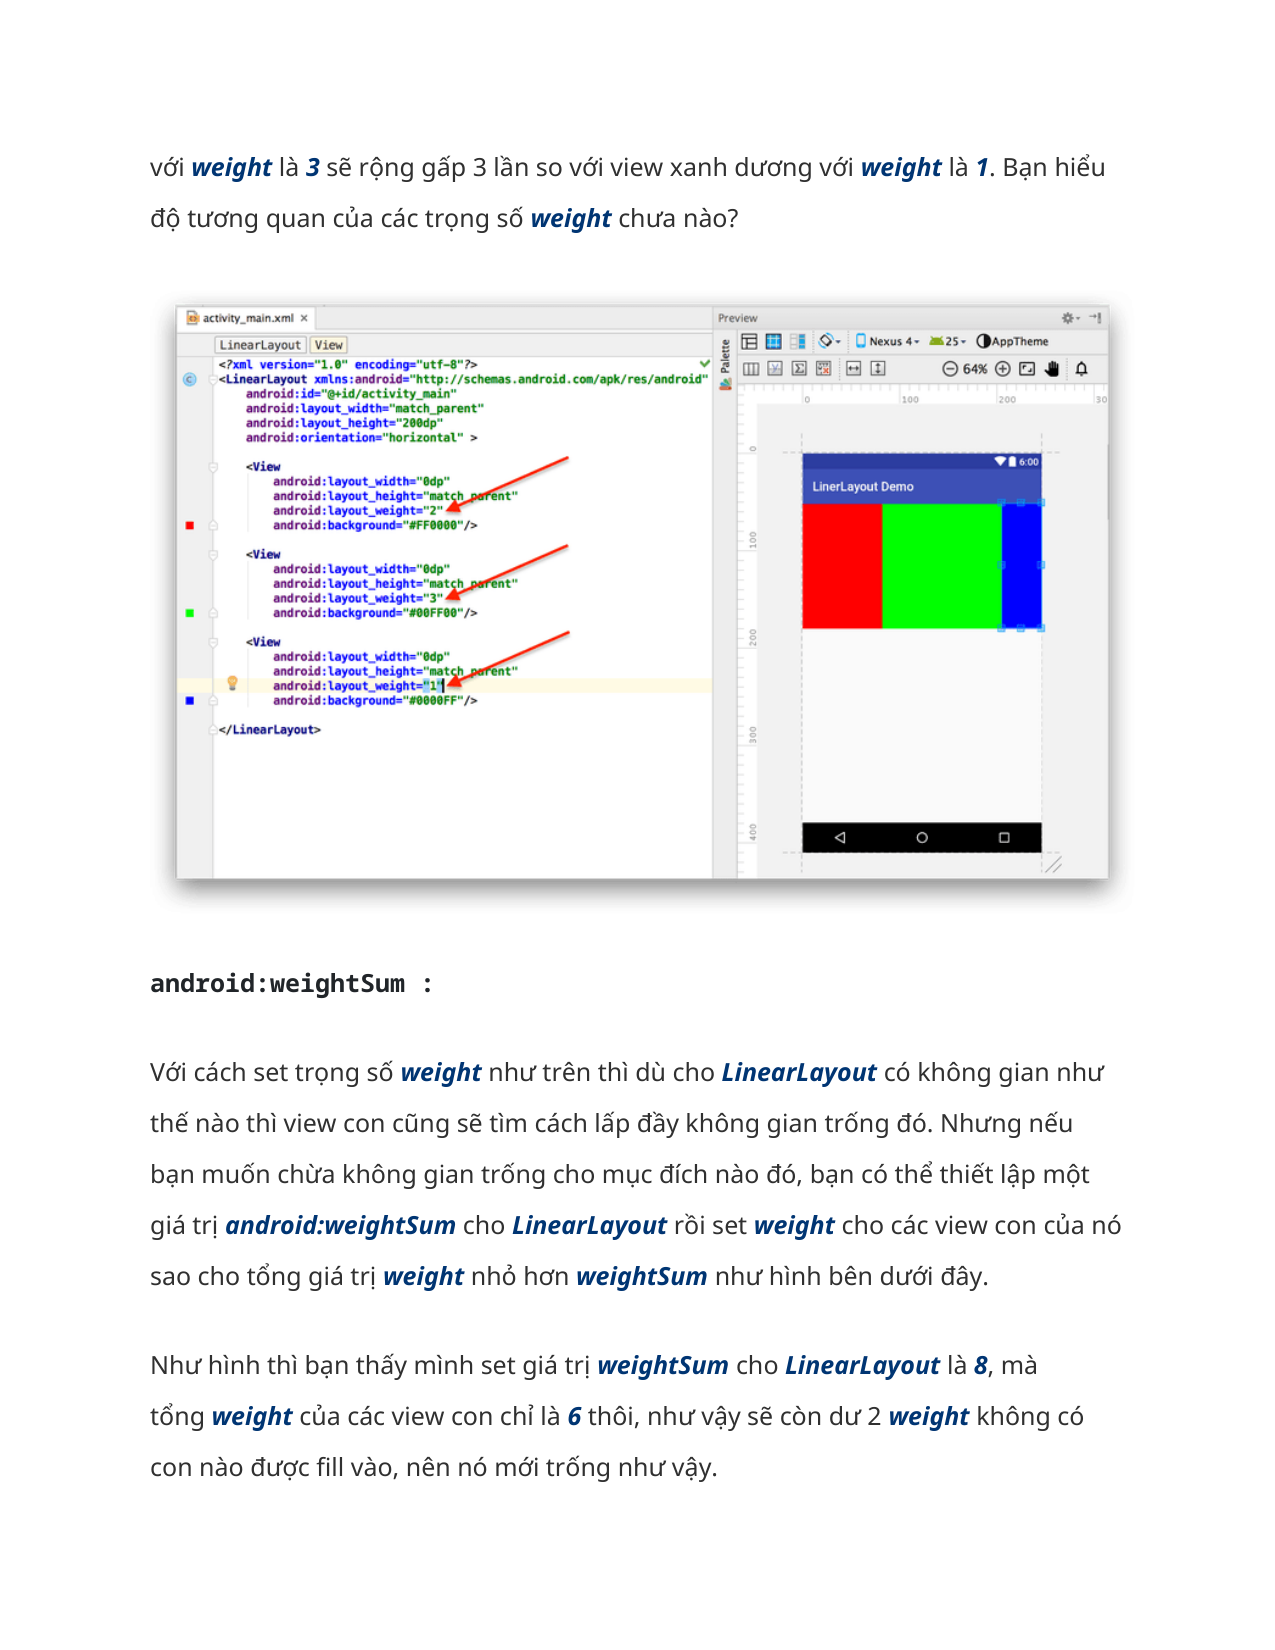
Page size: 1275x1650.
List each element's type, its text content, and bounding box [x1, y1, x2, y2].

picture [150, 289, 1135, 915]
text Với cách set trọng số weight như trên thì dù cho LinearLayout có không gian như thế nào thì view con cũng sẽ tìm cách lấp đầy không gian trống đó. Nhưng nếu bạn muốn chừa không gian trống cho mục đích nào đó, bạn có thể thiết lập một giá trị android:weightSum cho LinearLayout rồi set weight cho các view con của nó sao cho tổng giá trị weight nhỏ hơn weightSum như hình bên dưới đây. [150, 1054, 1125, 1293]
text Như hình thì bạn thấy mình set giá trị weightSum cho LinearLayout là 8, mà tổng weight của các view con chỉ là 6 thôi, như vậy sẽ còn dư 2 weight không có con nào được fill vào, nên nó mới trống như vậy. [150, 1347, 1125, 1483]
text android:weightSum : [150, 966, 1125, 1000]
